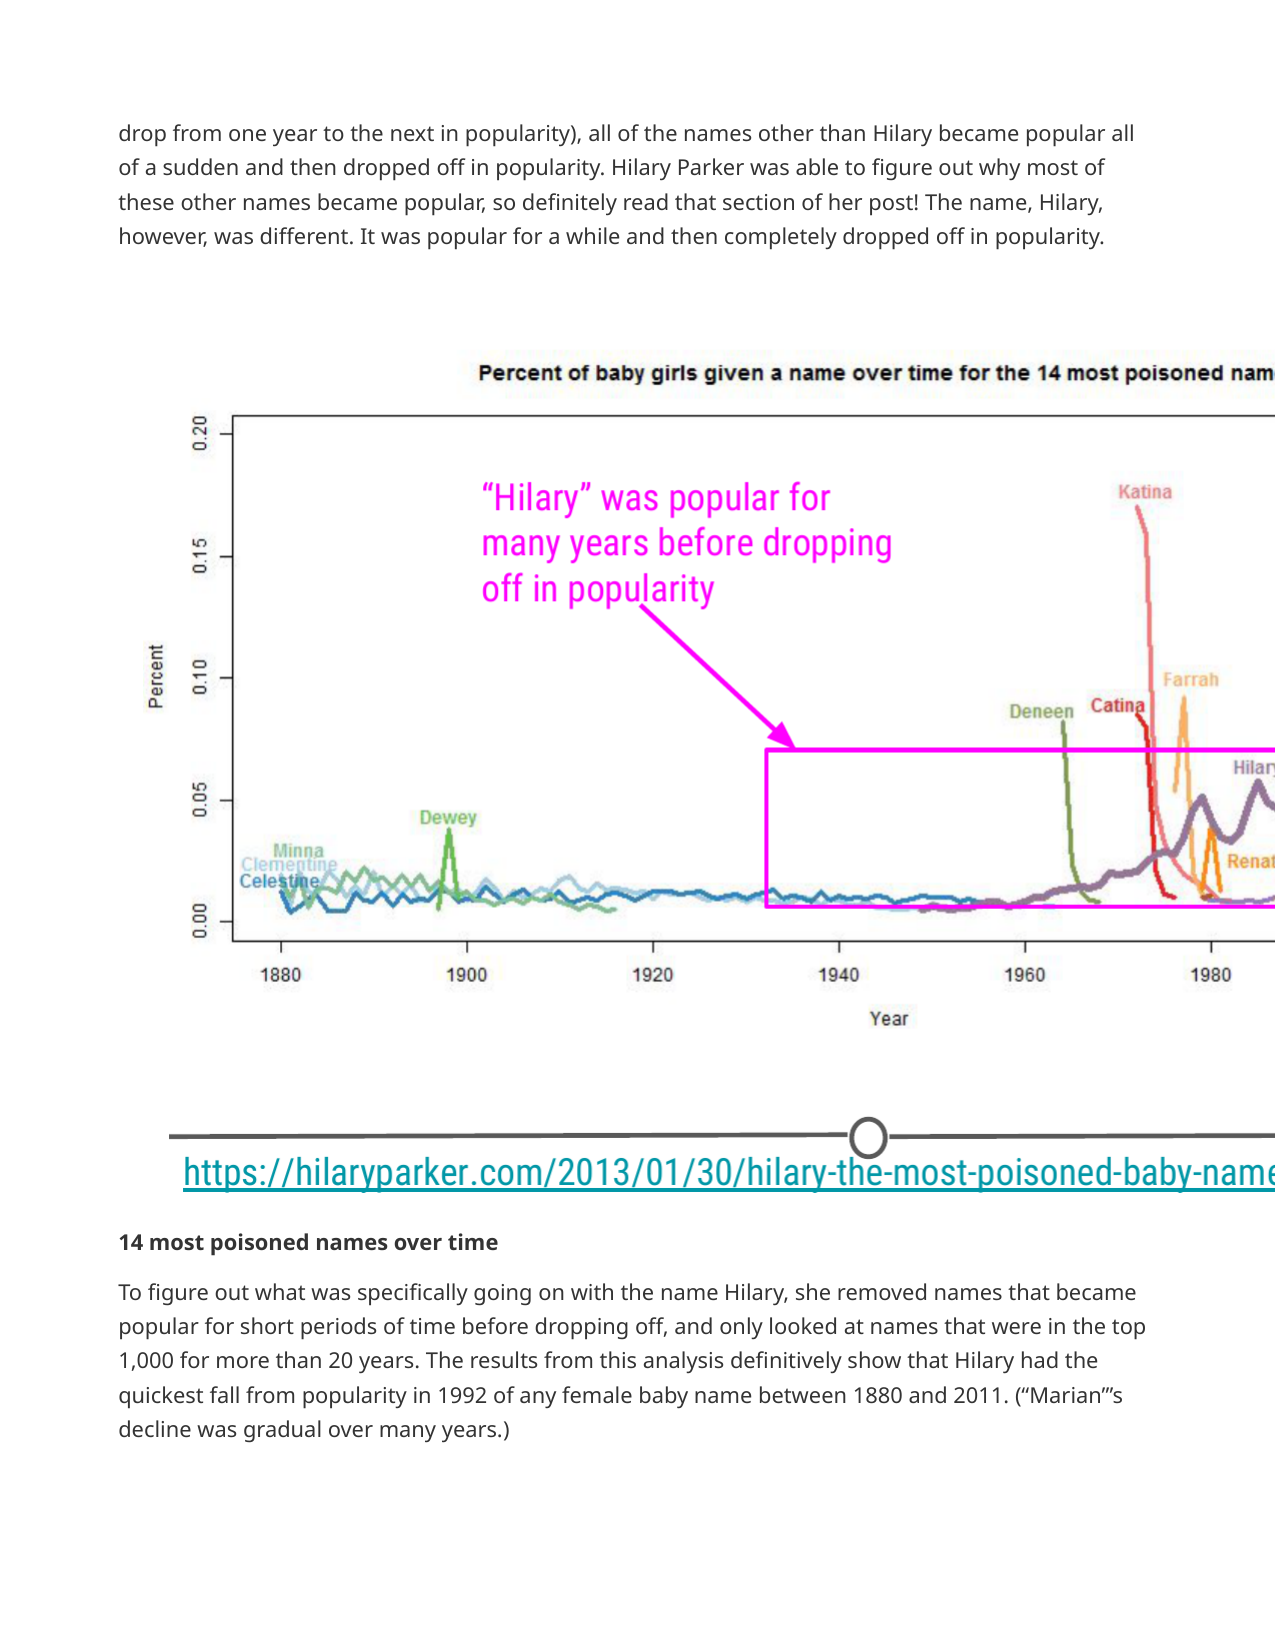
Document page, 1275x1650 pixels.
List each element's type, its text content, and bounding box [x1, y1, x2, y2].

text 14 most poisoned names over time [118, 1227, 1157, 1257]
text To figure out what was specifically going on with the name Hilary, she removed names that became popular for short periods of time before dropping off, and only looked at names that were in the top 1,000 for more than 20 years. The results from this analysis definitively show that Hilary had the quickest fall from popularity in 1992 of any female baby name between 1880 and 2011. (“Marian”’s decline was gradual over many years.) [118, 1277, 1157, 1443]
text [118, 118, 1157, 250]
picture [118, 270, 1275, 1209]
